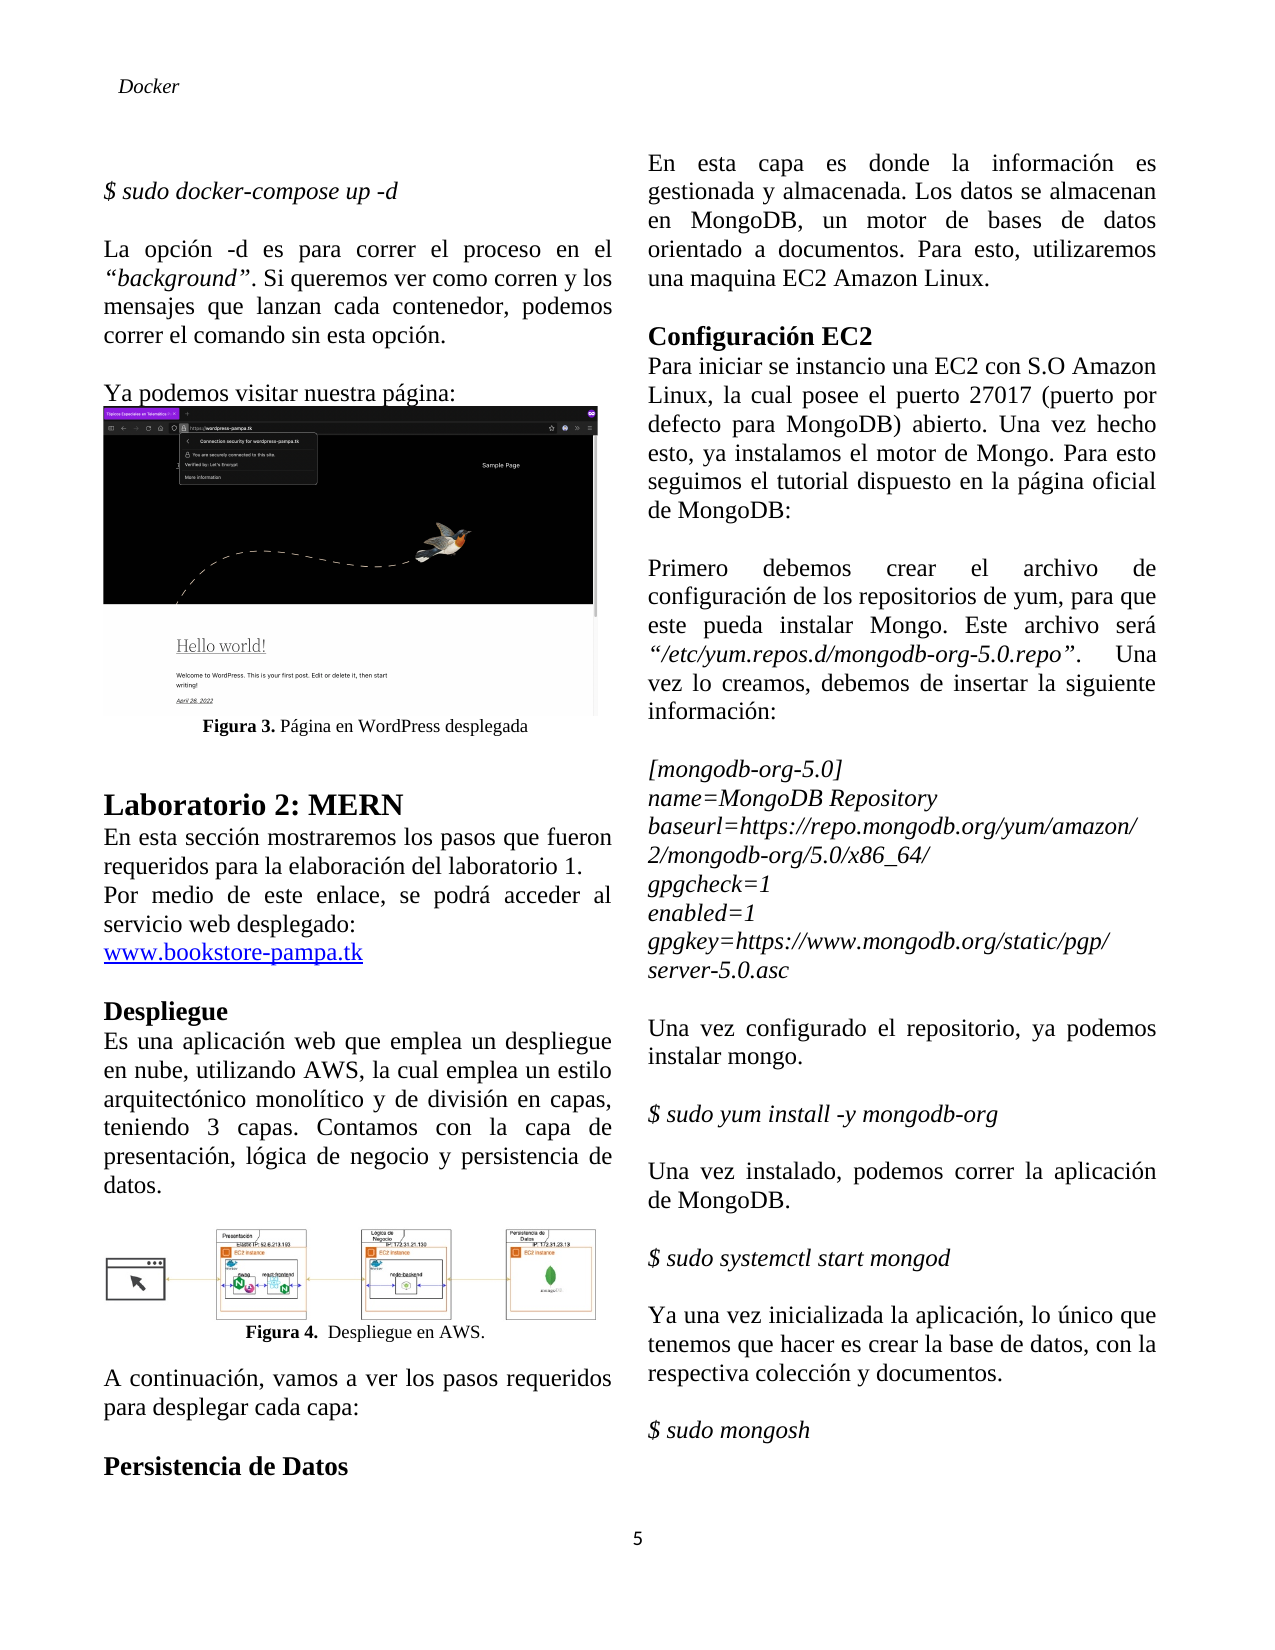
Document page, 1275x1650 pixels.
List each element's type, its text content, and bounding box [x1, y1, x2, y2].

text name=MongoDB Repository [648, 783, 1157, 811]
text La opción -d es para correr el proceso en el “background”. Si queremos ver como corren y los mensajes que lanzan cada contenedor, podemos correr el comando sin esta opción. [103, 234, 612, 349]
text Primero debemos crear el archivo de configuración de los repositorios de yum, para que este pueda instalar Mongo. Este archivo será “/etc/yum.repos.d/mongodb-org-5.0.repo”. Una vez lo creamos, debemos de insertar la siguiente información: [648, 553, 1157, 725]
text www.bookstore-pampa.tk [103, 937, 612, 966]
text Persistencia de Datos [103, 1450, 612, 1481]
text $ sudo docker-compose up -d [103, 176, 612, 205]
text Ya una vez inicializada la aplicación, lo único que tenemos que hacer es crear la base de datos, con la respectiva colección y documentos. [648, 1300, 1157, 1386]
text Configuración EC2 [648, 320, 1157, 351]
text Laboratorio 2: MERN [103, 787, 612, 822]
text Despliegue [103, 995, 612, 1026]
picture [103, 406, 598, 716]
text [mongodb-org-5.0] [648, 754, 1157, 783]
text En esta capa es donde la información es gestionada y almacenada. Los datos se almacenan en MongoDB, un motor de bases de datos orientado a documentos. Para esto, utilizaremos una maquina EC2 Amazon Linux. [648, 148, 1157, 291]
text Figura 3. Página en WordPress desplegada [118, 715, 612, 737]
text Para iniciar se instancio una EC2 con S.O Amazon Linux, la cual posee el puerto 27017 (puerto por defecto para MongoDB) abierto. Una vez hecho esto, ya instalamos el motor de Mongo. Para esto seguimos el tutorial dispuesto en la página oficial de MongoDB: [648, 351, 1157, 524]
text $ sudo yum install -y mongodb-org [648, 1099, 1157, 1128]
text gpgcheck=1 [648, 869, 1157, 898]
text $ sudo mongosh [648, 1415, 1157, 1444]
text En esta sección mostraremos los pasos que fueron requeridos para la elaboración del laboratorio 1. [103, 822, 612, 880]
text A continuación, vamos a ver los pasos requeridos para desplegar cada capa: [103, 1363, 612, 1421]
text Es una aplicación web que emplea un despliegue en nube, utilizando AWS, la cual emplea un estilo arquitectónico monolítico y de división en capas, teniendo 3 capas. Contamos con la capa de presentación, lógica de negocio y persistencia de datos. [103, 1026, 612, 1199]
text Ya podemos visitar nuestra página: [103, 378, 612, 406]
text Una vez instalado, podemos correr la aplicación de MongoDB. [648, 1156, 1157, 1214]
text enabled=1 [648, 898, 1157, 926]
text gpgkey=https://www.mongodb.org/static/pgp/server-5.0.asc [648, 926, 1157, 984]
picture [103, 1227, 598, 1322]
text Figura 4. Despliegue en AWS. [118, 1321, 612, 1343]
text $ sudo systemctl start mongod [648, 1243, 1157, 1271]
text Por medio de este enlace, se podrá acceder al servicio web desplegado: [103, 880, 612, 937]
text Una vez configurado el repositorio, ya podemos instalar mongo. [648, 1013, 1157, 1070]
text baseurl=https://repo.mongodb.org/yum/amazon/2/mongodb-org/5.0/x86_64/ [648, 811, 1157, 869]
